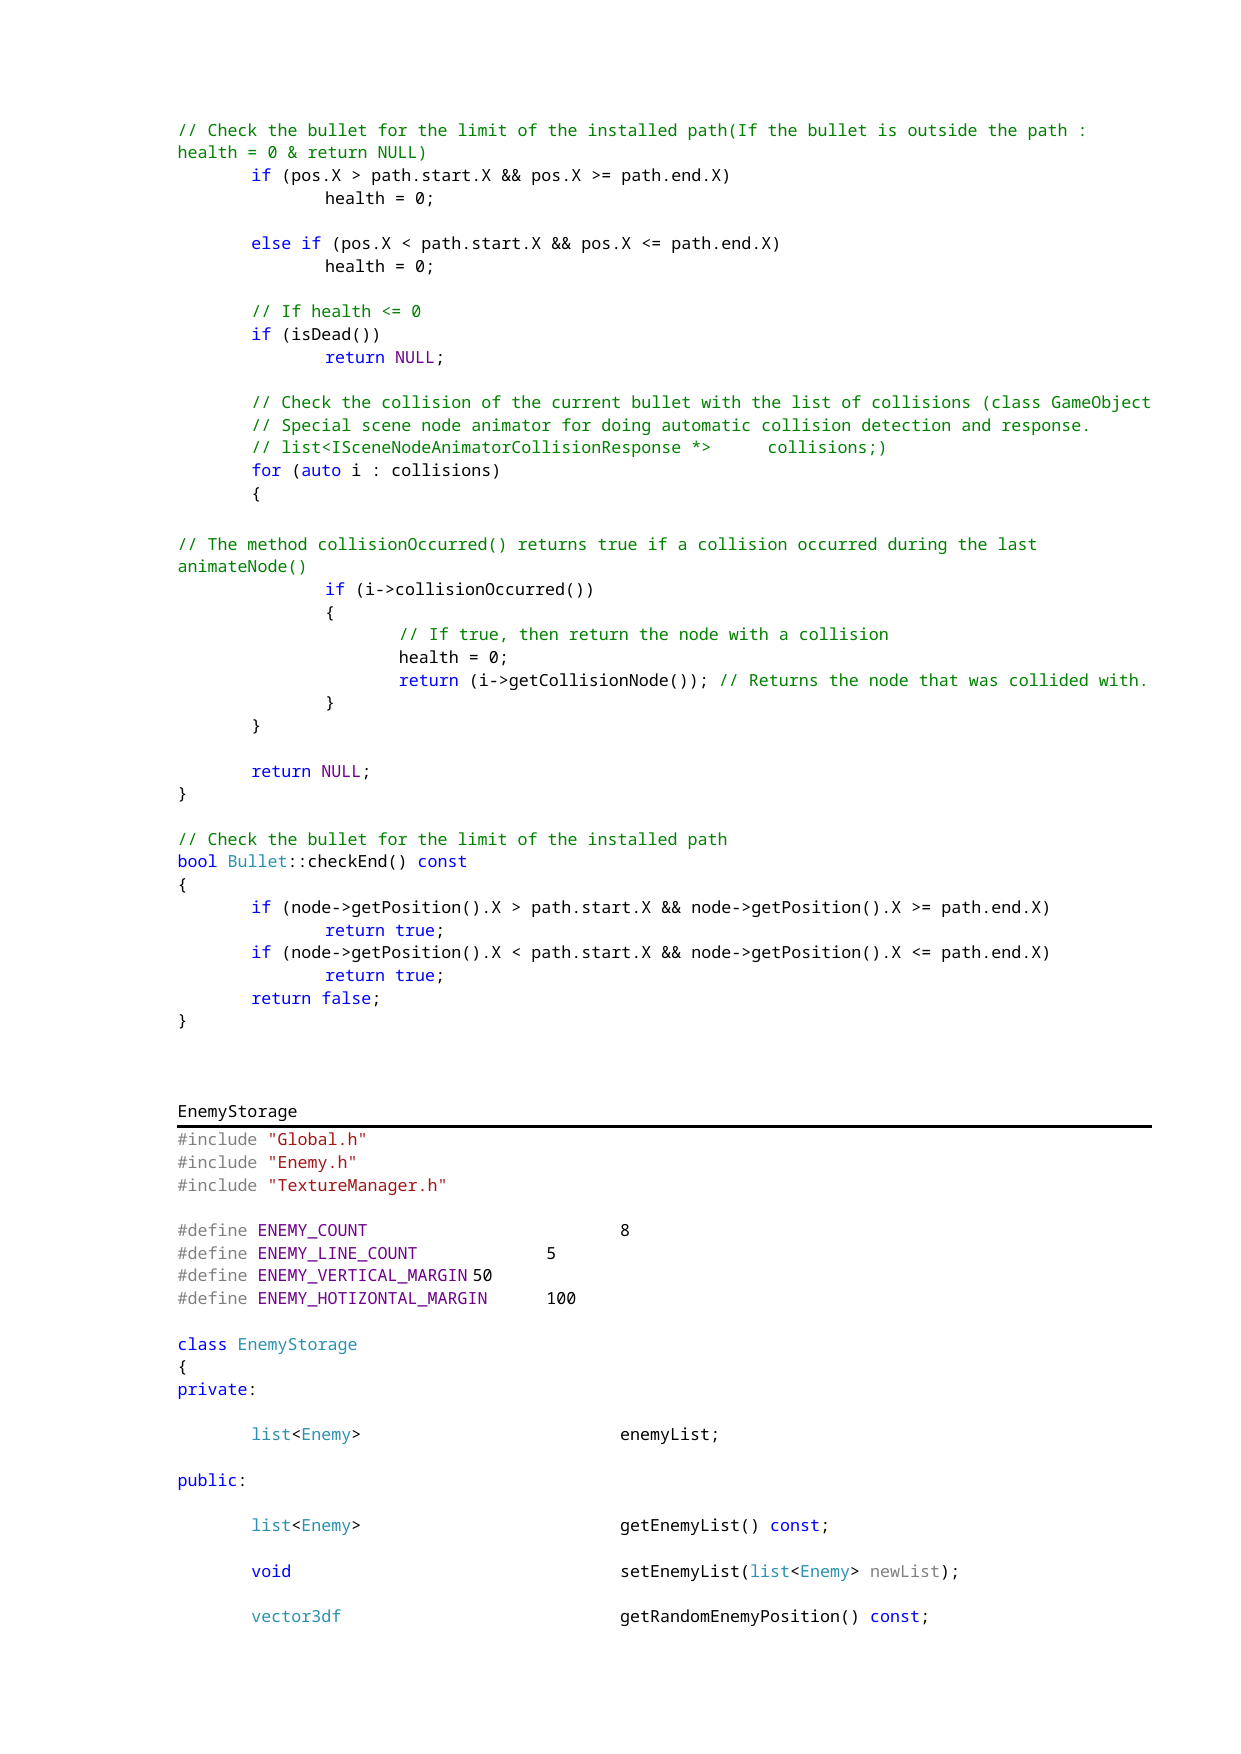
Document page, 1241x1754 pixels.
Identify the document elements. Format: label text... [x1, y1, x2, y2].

text list<Enemy> getEnemyList() const; [177, 1514, 1152, 1537]
text // list<ISceneNodeAnimatorCollisionResponse *> collisions;) [177, 436, 1152, 459]
text health = 0; [177, 186, 1152, 209]
text #include "Global.h" [177, 1128, 1152, 1151]
text class EnemyStorage [177, 1332, 1152, 1355]
text else if (pos.X < path.start.X && pos.X <= path.end.X) [177, 232, 1152, 254]
text if (i->collisionOccurred()) [177, 578, 1152, 600]
text return true; [177, 918, 1152, 941]
text if (pos.X > path.start.X && pos.X >= path.end.X) [177, 163, 1152, 186]
text health = 0; [177, 646, 1152, 668]
text #include "TextureManager.h" [177, 1173, 1152, 1196]
text { [177, 873, 1152, 896]
text #include "Enemy.h" [177, 1151, 1152, 1173]
text { [177, 481, 1152, 504]
text if (isDead()) [177, 322, 1152, 345]
text health = 0; [177, 254, 1152, 277]
text if (node->getPosition().X < path.start.X && node->getPosition().X <= path.end.X) [177, 941, 1152, 964]
text // The method collisionOccurred() returns true if a collision occurred during the last animateNode() [177, 532, 1152, 578]
text #define ENEMY_HOTIZONTAL_MARGIN 100 [177, 1287, 1152, 1309]
text list<Enemy> enemyList; [177, 1423, 1152, 1446]
text // Check the bullet for the limit of the installed path [177, 827, 1152, 850]
text public: [177, 1468, 1152, 1491]
text // Special scene node animator for doing automatic collision detection and response. [177, 413, 1152, 436]
text return NULL; [177, 345, 1152, 368]
text // Check the bullet for the limit of the installed path(If the bullet is outside the path : health = 0 & return NULL) [177, 118, 1152, 163]
text // If true, then return the node with a collision [177, 623, 1152, 646]
text #define ENEMY_LINE_COUNT 5 [177, 1241, 1152, 1264]
text #define ENEMY_VERTICAL_MARGIN 50 [177, 1264, 1152, 1287]
text vector3df getRandomEnemyPosition() const; [177, 1605, 1152, 1627]
text for (auto i : collisions) [177, 459, 1152, 481]
text } [177, 714, 1152, 737]
text private: [177, 1378, 1152, 1400]
text return (i->getCollisionNode()); // Returns the node that was collided with. [177, 668, 1152, 691]
text } [177, 691, 1152, 714]
text #define ENEMY_COUNT 8 [177, 1219, 1152, 1241]
text bool Bullet::checkEnd() const [177, 850, 1152, 873]
text } [177, 782, 1152, 805]
text { [177, 600, 1152, 623]
text // Check the collision of the current bullet with the list of collisions (class GameObject [177, 391, 1152, 413]
text void setEnemyList(list<Enemy> newList); [177, 1559, 1152, 1582]
text } [177, 1009, 1152, 1032]
text if (node->getPosition().X > path.start.X && node->getPosition().X >= path.end.X) [177, 896, 1152, 918]
text // If health <= 0 [177, 300, 1152, 322]
text { [177, 1355, 1152, 1378]
text return false; [177, 986, 1152, 1009]
text return NULL; [177, 759, 1152, 782]
text return true; [177, 964, 1152, 986]
text EnemyStorage [177, 1100, 1152, 1125]
